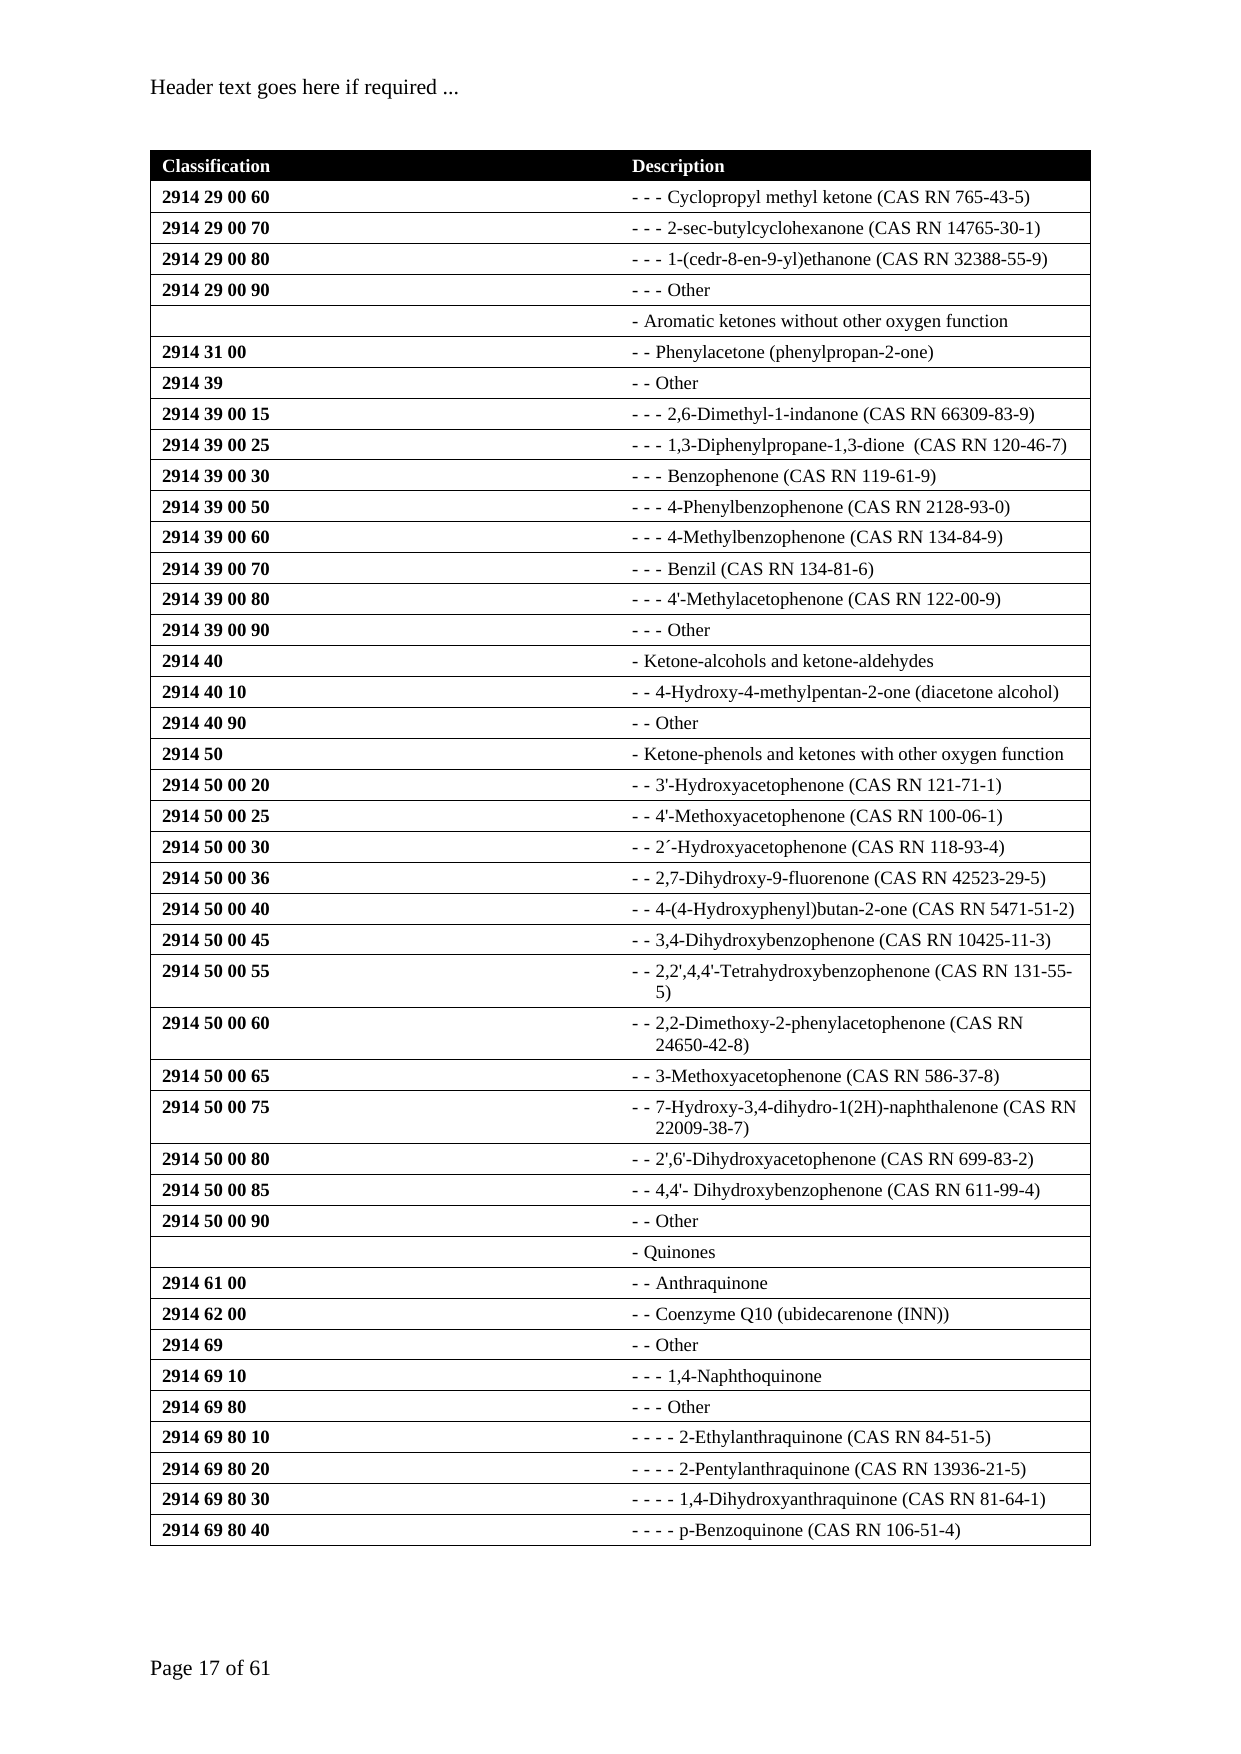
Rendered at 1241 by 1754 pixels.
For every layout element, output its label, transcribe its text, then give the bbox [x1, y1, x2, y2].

table_cell 2914 69 80 10 [151, 1422, 621, 1452]
table_cell - - 4,4'- Dihydroxybenzophenone (CAS RN 611-99-4) [621, 1175, 1090, 1205]
table_cell - Ketone-alcohols and ketone-aldehydes [621, 646, 1090, 676]
table_cell 2914 39 [151, 368, 621, 397]
table_cell - - 2',6'-Dihydroxyacetophenone (CAS RN 699-83-2) [621, 1144, 1090, 1174]
table_cell 2914 50 00 20 [151, 770, 621, 800]
table_cell 2914 69 [151, 1330, 621, 1359]
table_cell 2914 39 00 90 [151, 615, 621, 645]
table_cell - - Coenzyme Q10 (ubidecarenone (INN)) [621, 1299, 1090, 1328]
table_cell 2914 50 00 36 [151, 863, 621, 892]
table_cell 2914 31 00 [151, 337, 621, 367]
table_cell 2914 50 00 80 [151, 1144, 621, 1174]
table_cell - - 3'-Hydroxyacetophenone (CAS RN 121-71-1) [621, 770, 1090, 800]
table_cell - - Other [621, 368, 1090, 397]
table_cell - - 2,2',4,4'-Tetrahydroxybenzophenone (CAS RN 131-55-5) [621, 955, 1090, 1007]
table_cell - - Anthraquinone [621, 1268, 1090, 1297]
table_cell - - Other [621, 1206, 1090, 1236]
table_cell - - - 4-Phenylbenzophenone (CAS RN 2128-93-0) [621, 491, 1090, 521]
table_cell - - - 1-(cedr-8-en-9-yl)ethanone (CAS RN 32388-55-9) [621, 244, 1090, 274]
table_cell - - - 1,3-Diphenylpropane-1,3-dione (CAS RN 120-46-7) [621, 430, 1090, 459]
table_cell 2914 50 00 75 [151, 1091, 621, 1143]
table_cell - - 2,7-Dihydroxy-9-fluorenone (CAS RN 42523-29-5) [621, 863, 1090, 892]
table_cell - - - - 2-Pentylanthraquinone (CAS RN 13936-21-5) [621, 1453, 1090, 1483]
table_cell 2914 50 00 40 [151, 894, 621, 923]
table_cell - - 4'-Methoxyacetophenone (CAS RN 100-06-1) [621, 801, 1090, 831]
table_cell - - - 2,6-Dimethyl-1-indanone (CAS RN 66309-83-9) [621, 399, 1090, 428]
table_cell - - - Other [621, 1391, 1090, 1421]
table_cell - - - - 2-Ethylanthraquinone (CAS RN 84-51-5) [621, 1422, 1090, 1452]
table_cell 2914 50 00 60 [151, 1008, 621, 1059]
table_cell - - - Other [621, 275, 1090, 305]
table_cell 2914 29 00 70 [151, 213, 621, 243]
table_cell - - - 4-Methylbenzophenone (CAS RN 134-84-9) [621, 522, 1090, 552]
table_cell 2914 50 00 65 [151, 1060, 621, 1090]
table_cell - - 2,2-Dimethoxy-2-phenylacetophenone (CAS RN 24650-42-8) [621, 1008, 1090, 1059]
table_cell 2914 50 00 85 [151, 1175, 621, 1205]
table_cell - - - 2-sec-butylcyclohexanone (CAS RN 14765-30-1) [621, 213, 1090, 243]
table_cell 2914 50 00 25 [151, 801, 621, 831]
table_cell - - - 4'-Methylacetophenone (CAS RN 122-00-9) [621, 584, 1090, 614]
table_cell [151, 1237, 621, 1267]
table_cell - Ketone-phenols and ketones with other oxygen function [621, 739, 1090, 769]
table_cell 2914 69 80 30 [151, 1484, 621, 1514]
table_header Description [621, 151, 1090, 181]
table_cell 2914 39 00 80 [151, 584, 621, 614]
table_cell - - - - p-Benzoquinone (CAS RN 106-51-4) [621, 1515, 1090, 1545]
table_cell - - - Cyclopropyl methyl ketone (CAS RN 765-43-5) [621, 181, 1090, 212]
table_cell - - - Benzophenone (CAS RN 119-61-9) [621, 460, 1090, 490]
table_cell 2914 50 00 45 [151, 925, 621, 954]
table_cell 2914 29 00 80 [151, 244, 621, 274]
table_cell - - Other [621, 1330, 1090, 1359]
table_cell 2914 62 00 [151, 1299, 621, 1328]
table_cell - - 3-Methoxyacetophenone (CAS RN 586-37-8) [621, 1060, 1090, 1090]
table_cell 2914 69 80 40 [151, 1515, 621, 1545]
table_cell 2914 69 80 [151, 1391, 621, 1421]
table_cell - - - 1,4-Naphthoquinone [621, 1360, 1090, 1390]
table_cell 2914 40 [151, 646, 621, 676]
table_cell - - Other [621, 708, 1090, 738]
table_cell 2914 39 00 50 [151, 491, 621, 521]
table_cell - - - Other [621, 615, 1090, 645]
table_cell 2914 39 00 70 [151, 553, 621, 583]
table_cell 2914 50 00 30 [151, 832, 621, 862]
table_cell - - 7-Hydroxy-3,4-dihydro-1(2H)-naphthalenone (CAS RN 22009-38-7) [621, 1091, 1090, 1143]
table_cell 2914 40 90 [151, 708, 621, 738]
table_cell 2914 69 80 20 [151, 1453, 621, 1483]
table_cell - - 4-Hydroxy-4-methylpentan-2-one (diacetone alcohol) [621, 677, 1090, 707]
table_cell - - 3,4-Dihydroxybenzophenone (CAS RN 10425-11-3) [621, 925, 1090, 954]
table_cell 2914 39 00 60 [151, 522, 621, 552]
table_cell 2914 50 [151, 739, 621, 769]
table_cell - - - - 1,4-Dihydroxyanthraquinone (CAS RN 81-64-1) [621, 1484, 1090, 1514]
table_cell 2914 39 00 25 [151, 430, 621, 459]
table_cell [151, 306, 621, 336]
table_cell - - - Benzil (CAS RN 134-81-6) [621, 553, 1090, 583]
table_cell - - 4-(4-Hydroxyphenyl)butan-2-one (CAS RN 5471-51-2) [621, 894, 1090, 923]
table_cell 2914 40 10 [151, 677, 621, 707]
table_cell - - Phenylacetone (phenylpropan-2-one) [621, 337, 1090, 367]
table_header Classification [151, 151, 621, 181]
table_cell 2914 39 00 30 [151, 460, 621, 490]
table_cell 2914 29 00 90 [151, 275, 621, 305]
table_cell 2914 50 00 90 [151, 1206, 621, 1236]
table_cell - Quinones [621, 1237, 1090, 1267]
table_cell - - 2´-Hydroxyacetophenone (CAS RN 118-93-4) [621, 832, 1090, 862]
table_cell 2914 69 10 [151, 1360, 621, 1390]
table_cell 2914 50 00 55 [151, 955, 621, 1007]
table_cell 2914 39 00 15 [151, 399, 621, 428]
table_cell - Aromatic ketones without other oxygen function [621, 306, 1090, 336]
table_cell 2914 29 00 60 [151, 181, 621, 212]
table_cell 2914 61 00 [151, 1268, 621, 1297]
